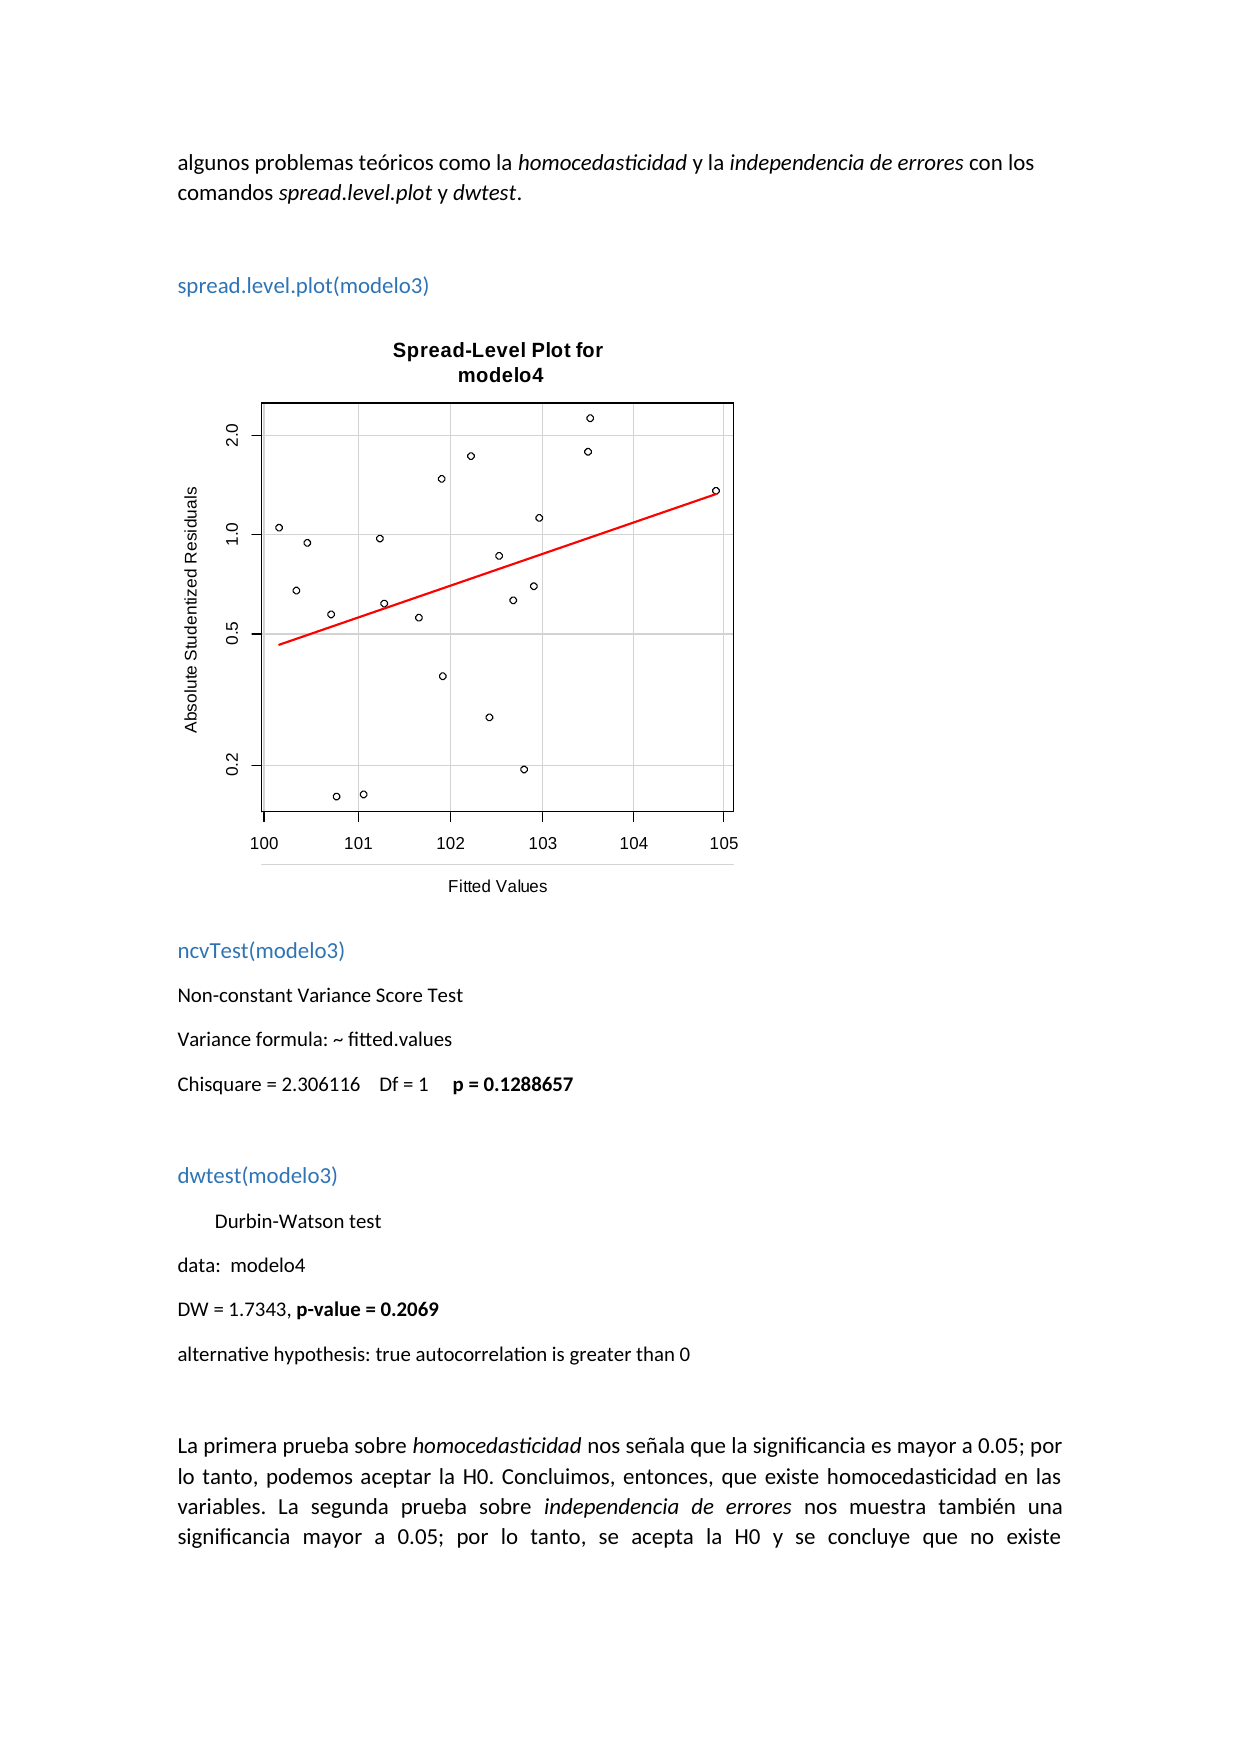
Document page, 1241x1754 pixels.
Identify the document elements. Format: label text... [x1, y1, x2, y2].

text Chisquare = 2.306116 Df = 1 p = 0.1288657 [177, 1071, 1063, 1096]
text Non-constant Variance Score Test [177, 983, 1063, 1008]
text ncvTest(modelo3) [177, 936, 1063, 964]
text spread.level.plot(modelo3) [177, 272, 1063, 299]
text alternative hypothesis: true autocorrelation is greater than 0 [177, 1341, 1063, 1366]
text Durbin-Watson test [177, 1208, 1063, 1234]
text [177, 1432, 1063, 1550]
text Variance formula: ~ fitted.values [177, 1027, 1063, 1052]
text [177, 148, 1063, 206]
text DW = 1.7343, p-value = 0.2069 [177, 1297, 1063, 1322]
text dwtest(modelo3) [177, 1162, 1063, 1190]
text data: modelo4 [177, 1253, 1063, 1278]
